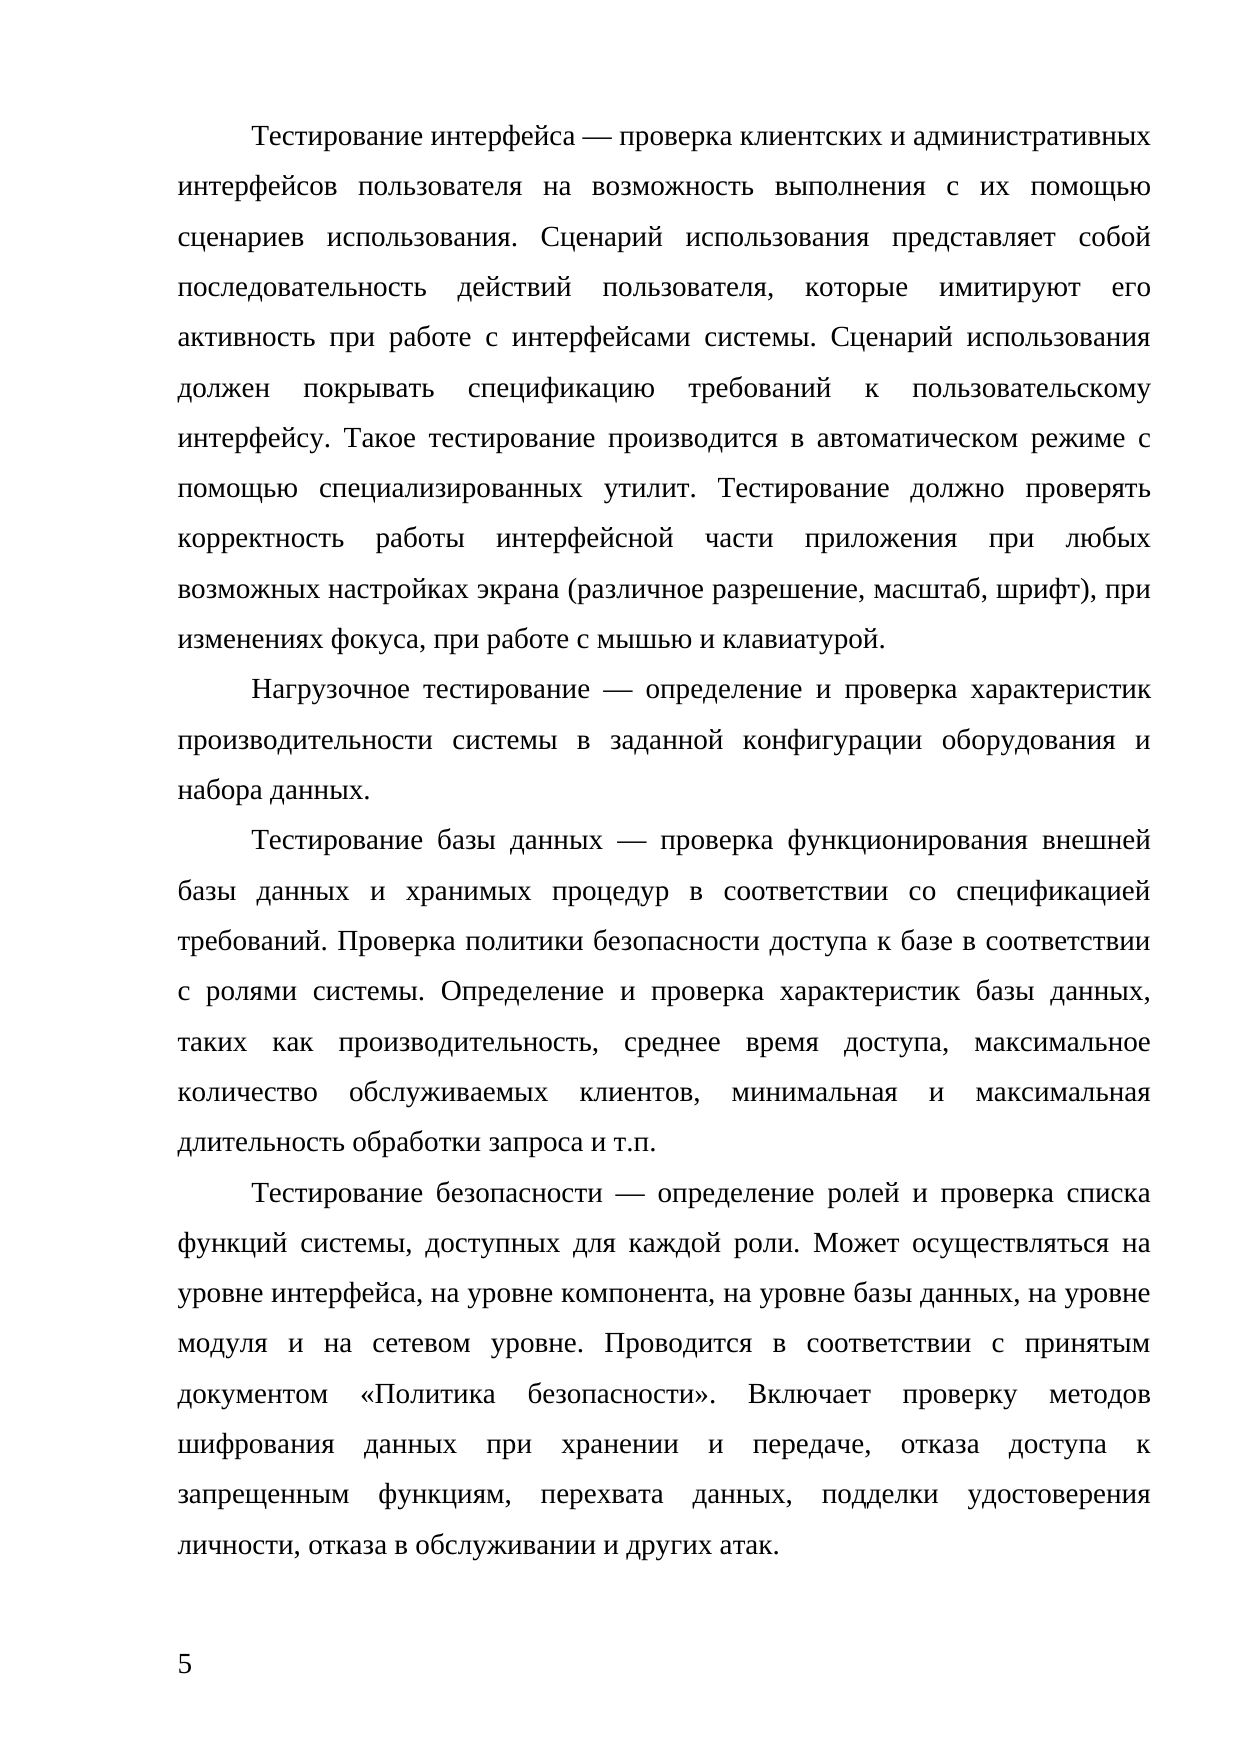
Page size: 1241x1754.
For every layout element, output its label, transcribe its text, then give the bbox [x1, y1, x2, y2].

list Тестирование базы данных — проверка функционирования внешней базы данных и хранимых процедур в соответствии со спецификацией требований. Проверка политики безопасности доступа к базе в соответствии с ролями системы. Определение и проверка характеристик базы данных, таких как производительность, среднее время доступа, максимальное количество обслуживаемых клиентов, минимальная и максимальная длительность обработки запроса и т.п. [177, 822, 1152, 1158]
list Нагрузочное тестирование — определение и проверка характеристик производительности системы в заданной конфигурации оборудования и набора данных. [177, 672, 1152, 806]
list Тестирование интерфейса — проверка клиентских и административных интерфейсов пользователя на возможность выполнения с их помощью сценариев использования. Сценарий использования представляет собой последовательность действий пользователя, которые имитируют его активность при работе с интерфейсами системы. Сценарий использования должен покрывать спецификацию требований к пользовательскому интерфейсу. Такое тестирование производится в автоматическом режиме с помощью специализированных утилит. Тестирование должно проверять корректность работы интерфейсной части приложения при любых возможных настройках экрана (различное разрешение, масштаб, шрифт), при изменениях фокуса, при работе с мышью и клавиатурой. [177, 118, 1152, 655]
list Тестирование безопасности — определение ролей и проверка списка функций системы, доступных для каждой роли. Может осуществляться на уровне интерфейса, на уровне компонента, на уровне базы данных, на уровне модуля и на сетевом уровне. Проводится в соответствии с принятым документом «Политика безопасности». Включает проверку методов шифрования данных при хранении и передаче, отказа доступа к запрещенным функциям, перехвата данных, подделки удостоверения личности, отказа в обслуживании и других атак. [177, 1175, 1152, 1560]
